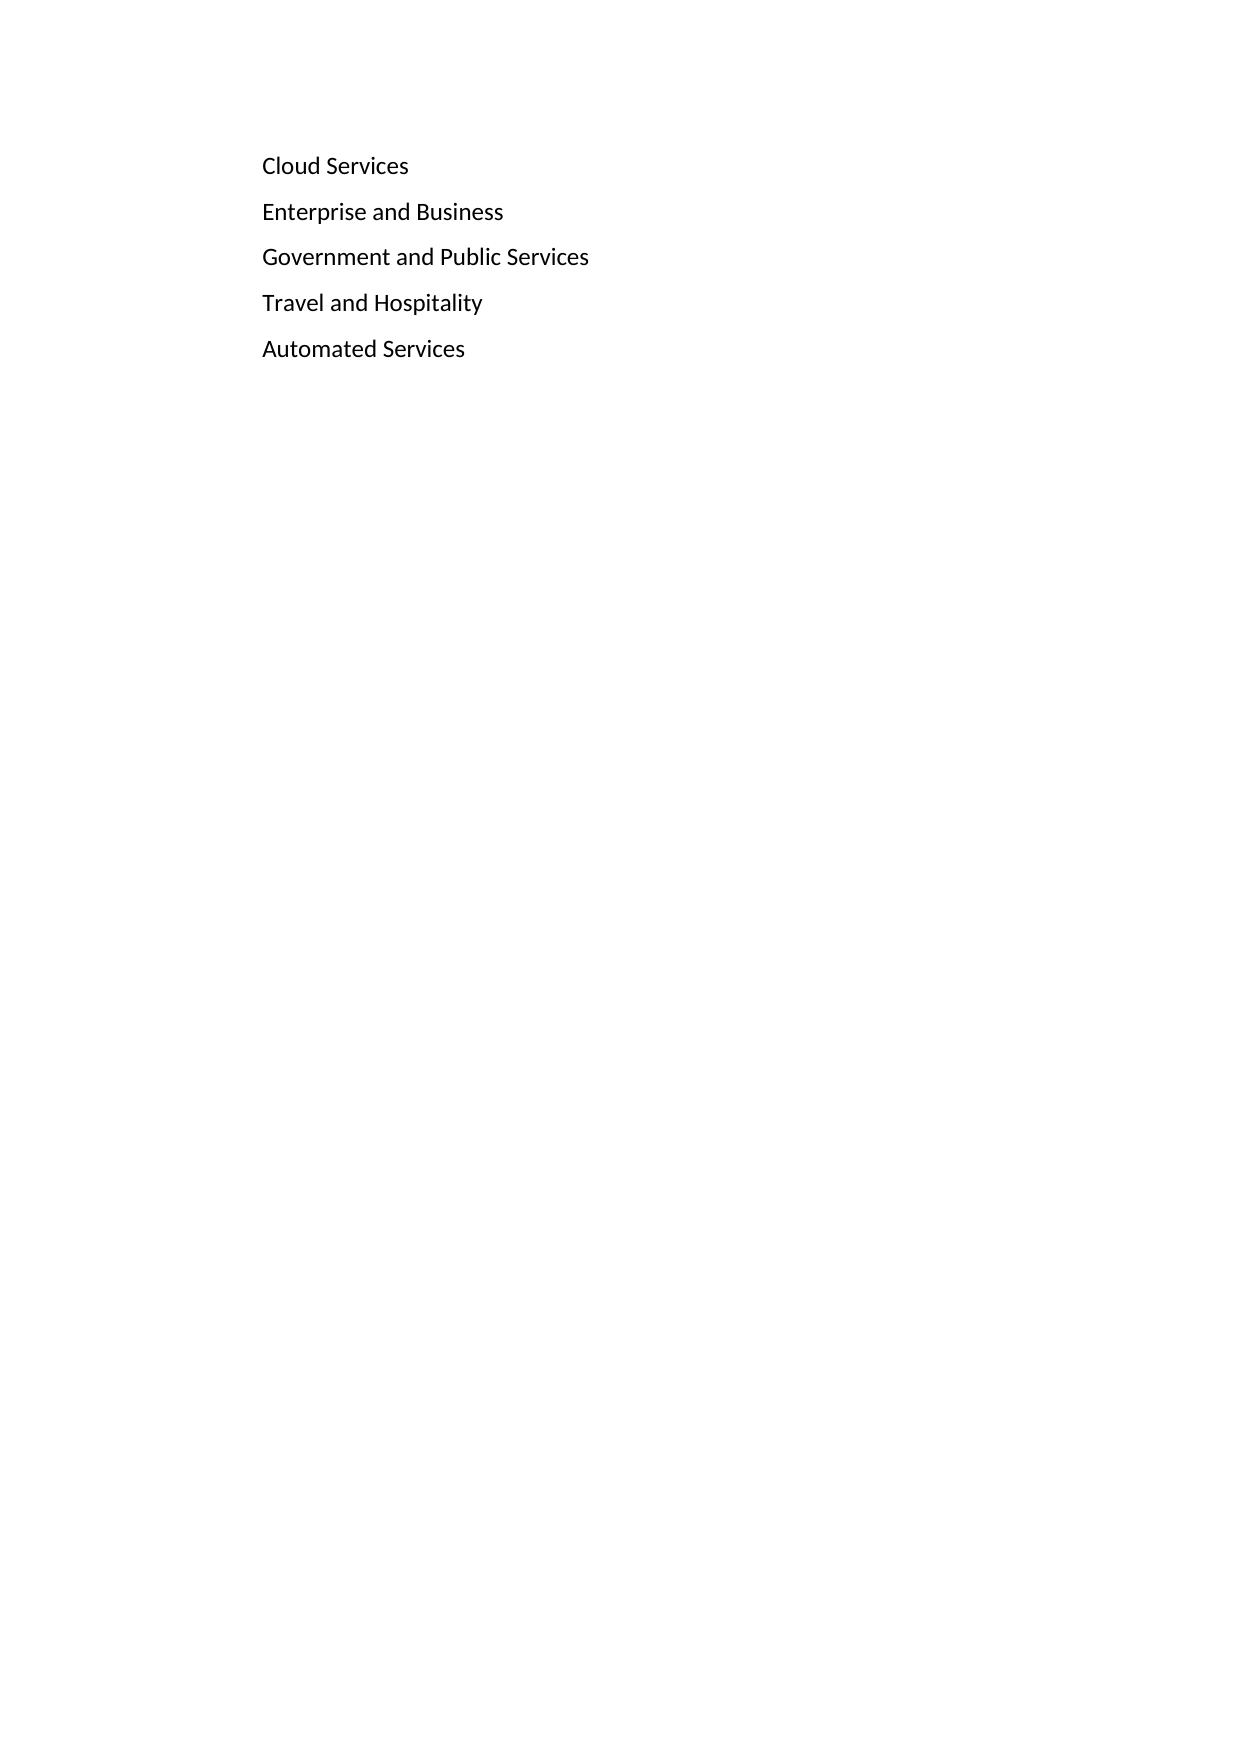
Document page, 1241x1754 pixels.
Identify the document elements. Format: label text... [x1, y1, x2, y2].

text Enterprise and Business [262, 196, 1090, 226]
text Cloud Services [262, 150, 1090, 181]
text Travel and Hospitality [262, 287, 1090, 318]
text Automated Services [262, 333, 1090, 363]
text Government and Public Services [262, 241, 1090, 272]
